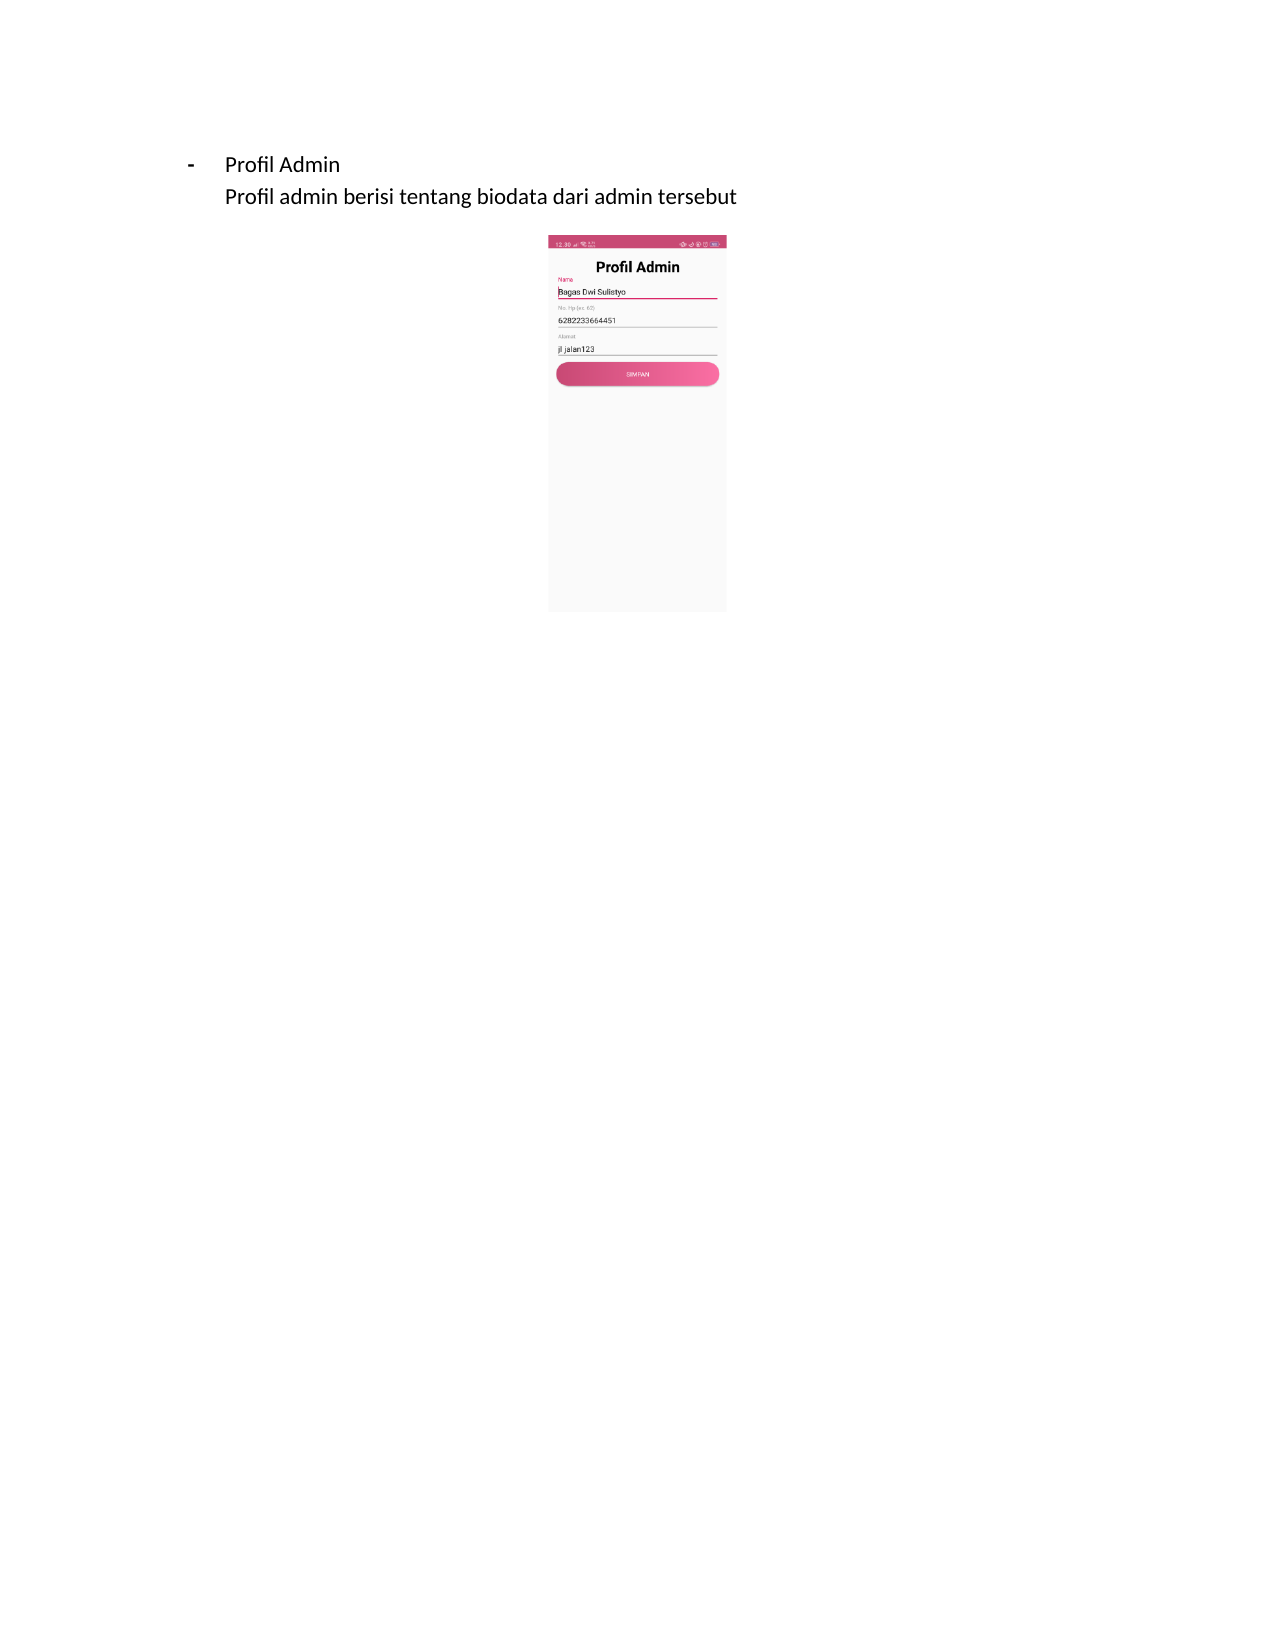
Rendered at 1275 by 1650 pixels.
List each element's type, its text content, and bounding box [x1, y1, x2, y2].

list Profil Admin [187, 150, 1125, 178]
list Profil admin berisi tentang biodata dari admin tersebut [225, 182, 1125, 210]
picture [548, 235, 727, 612]
